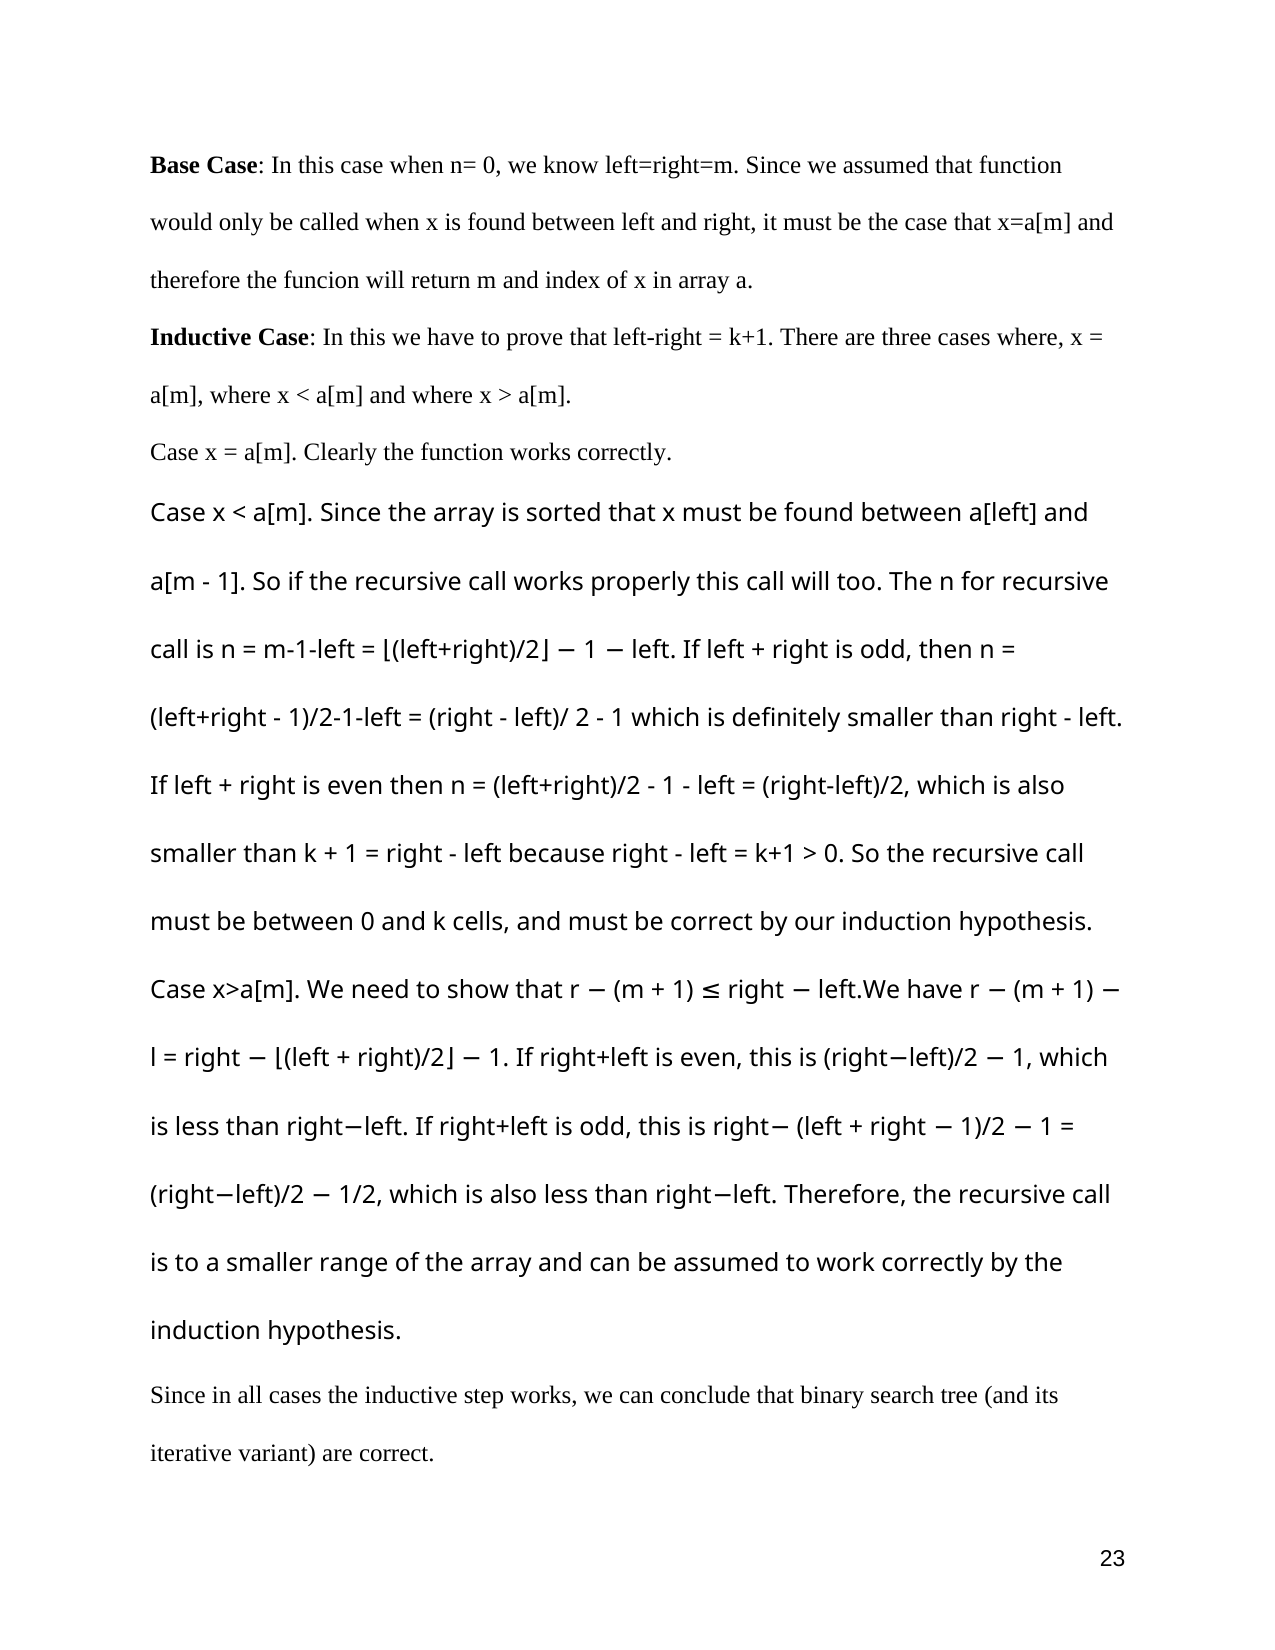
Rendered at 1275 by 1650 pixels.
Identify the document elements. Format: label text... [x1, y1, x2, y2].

text Case x < a[m]. Since the array is sorted that x must be found between a[left] and a[m - 1]. So if the recursive call works properly this call will too. The n for recursive call is n = m-1-left = ⌊(left+right)/2⌋ − 1 − left. If left + right is odd, then n = (left+right - 1)/2-1-left = (right - left)/ 2 - 1 which is definitely smaller than right - left. If left + right is even then n = (left+right)/2 - 1 - left = (right-left)/2, which is also smaller than k + 1 = right - left because right - left = k+1 > 0. So the recursive call must be between 0 and k cells, and must be correct by our induction hypothesis. [150, 495, 1125, 938]
text Base Case: In this case when n= 0, we know left=right=m. Since we assumed that function would only be called when x is found between left and right, it must be the case that x=a[m] and therefore the funcion will return m and index of x in array a. [150, 150, 1125, 294]
text Case x>a[m]. We need to show that r − (m + 1) ≤ right − left.We have r − (m + 1) − l = right − ⌊(left + right)/2⌋ − 1. If right+left is even, this is (right−left)/2 − 1, which is less than right−left. If right+left is odd, this is right− (left + right − 1)/2 − 1 = (right−left)/2 − 1/2, which is also less than right−left. Therefore, the recursive call is to a smaller range of the array and can be assumed to work correctly by the induction hypothesis. [150, 972, 1125, 1347]
text Inductive Case: In this we have to prove that left-right = k+1. There are three cases where, x = a[m], where x < a[m] and where x > a[m]. [150, 322, 1125, 409]
text Case x = a[m]. Clearly the function works correctly. [150, 437, 1125, 466]
text Since in all cases the inductive step works, we can conclude that binary search tree (and its iterative variant) are correct. [150, 1381, 1125, 1467]
